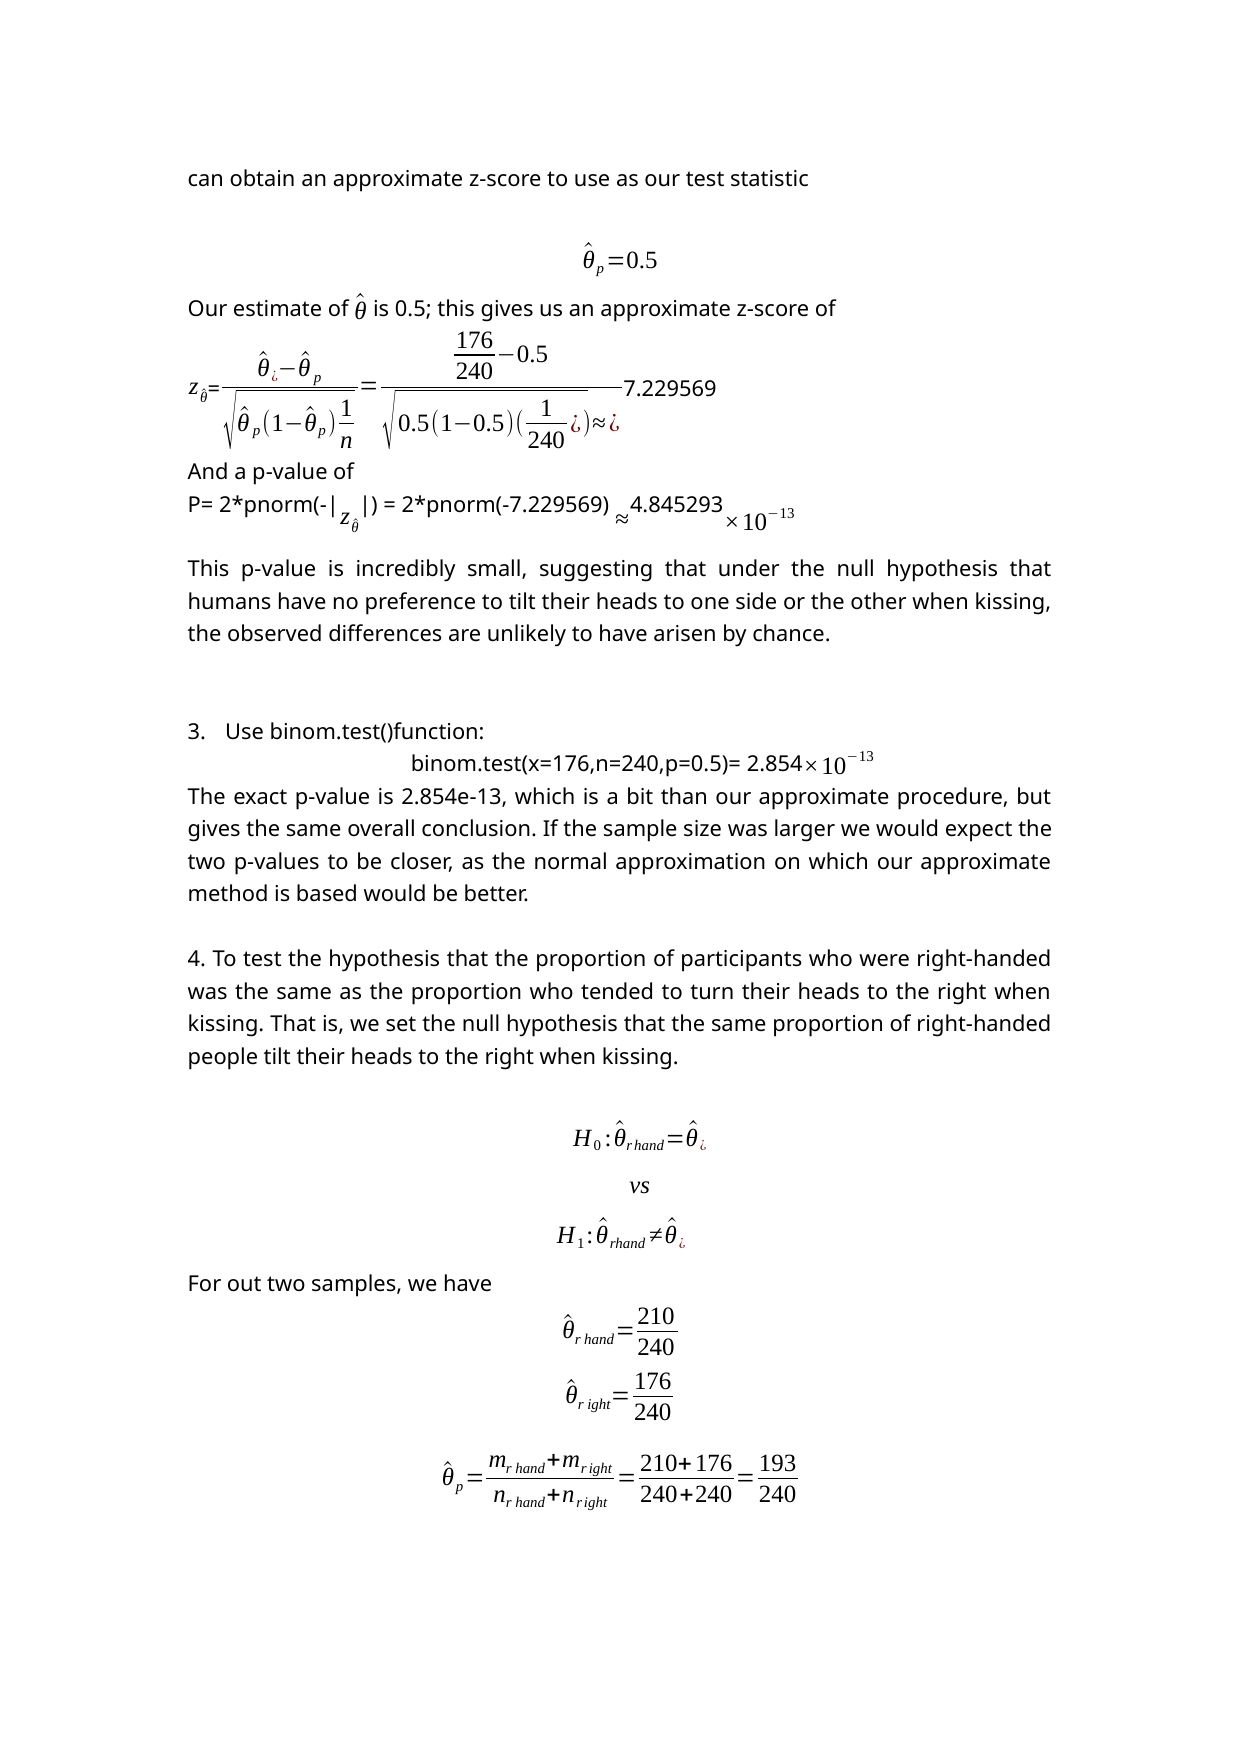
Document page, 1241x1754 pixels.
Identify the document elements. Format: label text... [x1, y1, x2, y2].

text =7.229569 [187, 324, 1053, 454]
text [187, 162, 1053, 194]
text This p-value is incredibly small, suggesting that under the null hypothesis that humans have no preference to tilt their heads to one side or the other when kissing, the observed differences are unlikely to have arisen by chance. [187, 552, 1053, 649]
text For out two samples, we have [187, 1267, 1053, 1299]
text The exact p-value is 2.854e-13, which is a bit than our approximate procedure, but gives the same overall conclusion. If the sample size was larger we would expect the two p-values to be closer, as the normal approximation on which our approximate method is based would be better. [187, 779, 1053, 909]
text And a p-value of [187, 454, 1053, 487]
list binom.test(x=176,n=240,p=0.5)= 2.854 [187, 747, 1053, 779]
text Our estimate of is 0.5; this gives us an approximate z-score of [187, 292, 1053, 324]
text P= 2*pnorm(-||) = 2*pnorm(-7.229569) 4.845293 [187, 487, 1053, 552]
list Use binom.test()function: [187, 714, 1053, 747]
text 4. To test the hypothesis that the proportion of participants who were right-handed was the same as the proportion who tended to turn their heads to the right when kissing. That is, we set the null hypothesis that the same proportion of right-handed people tilt their heads to the right when kissing. [187, 942, 1053, 1072]
